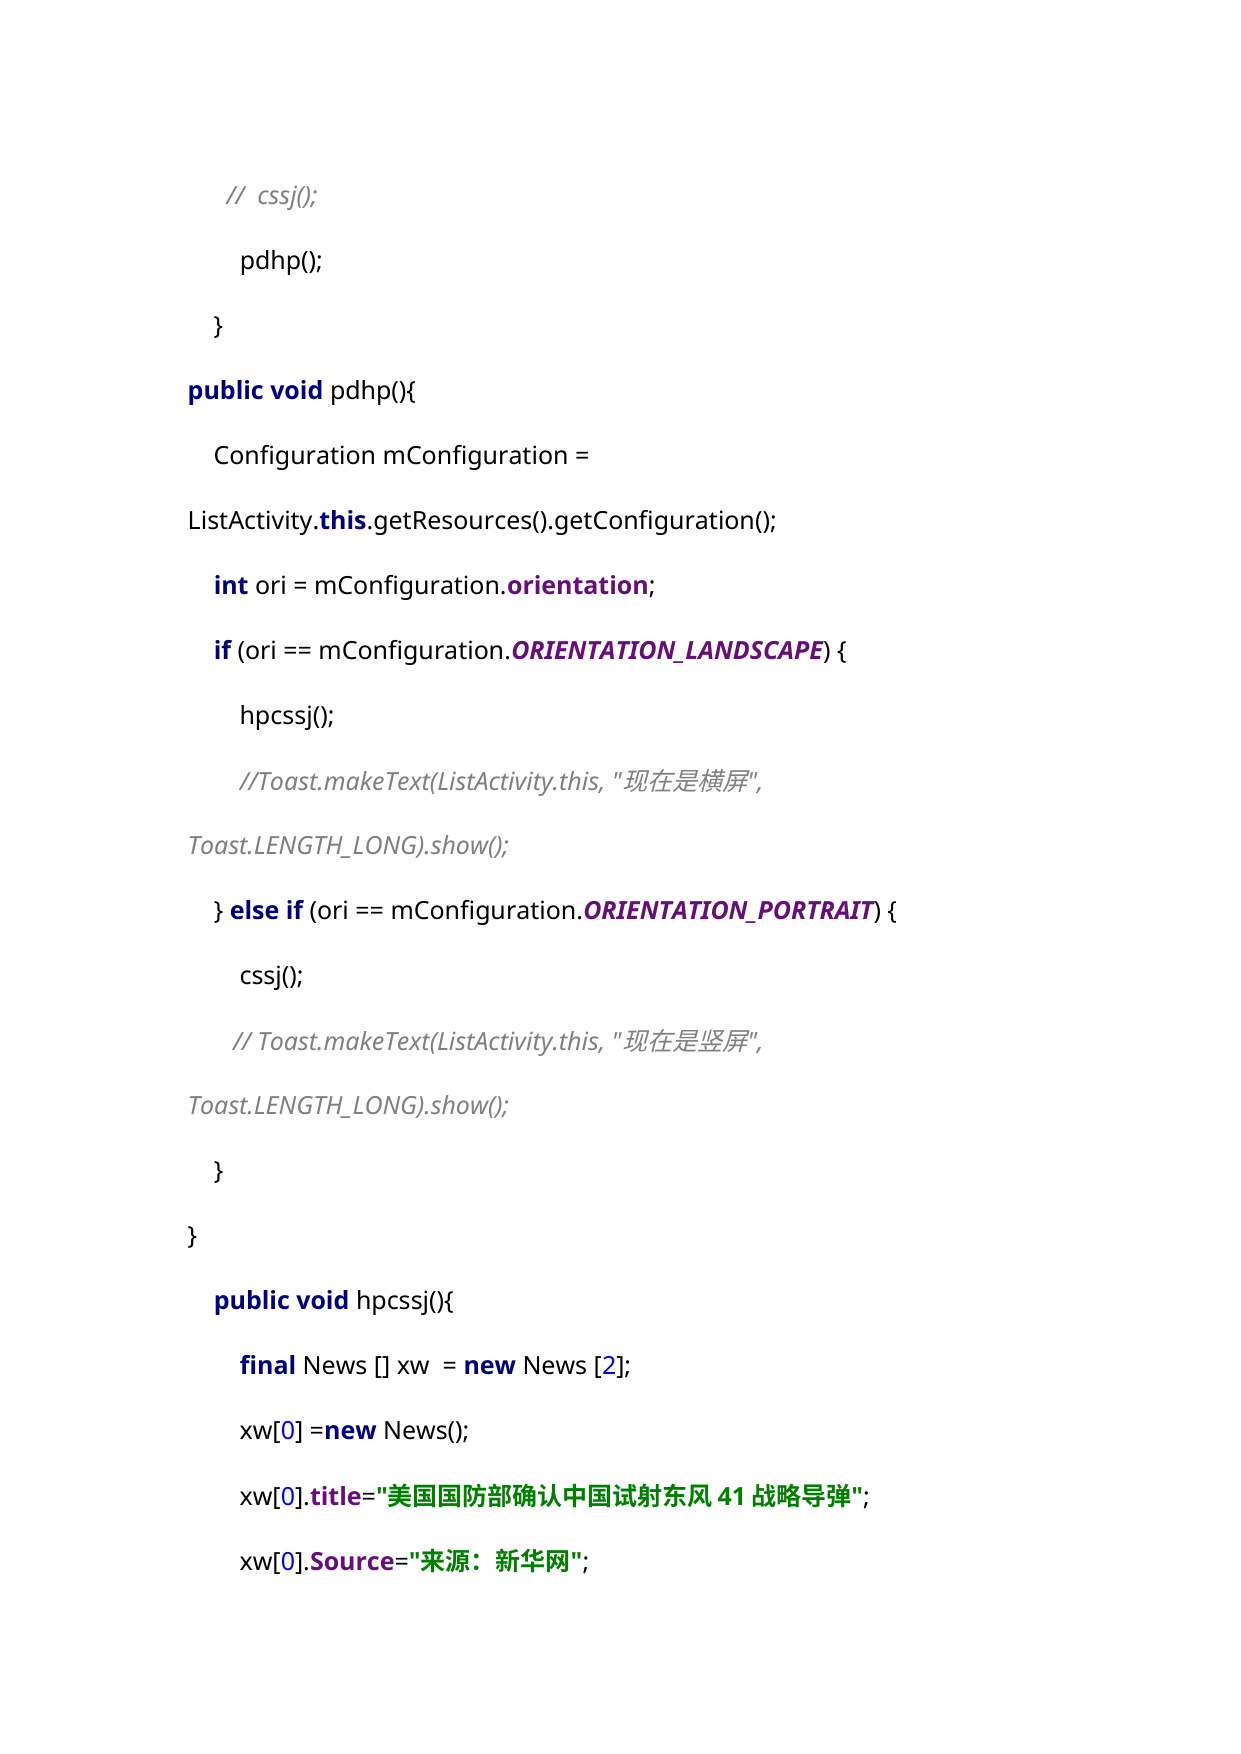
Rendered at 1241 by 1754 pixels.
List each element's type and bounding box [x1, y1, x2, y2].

text [187, 162, 1053, 1592]
